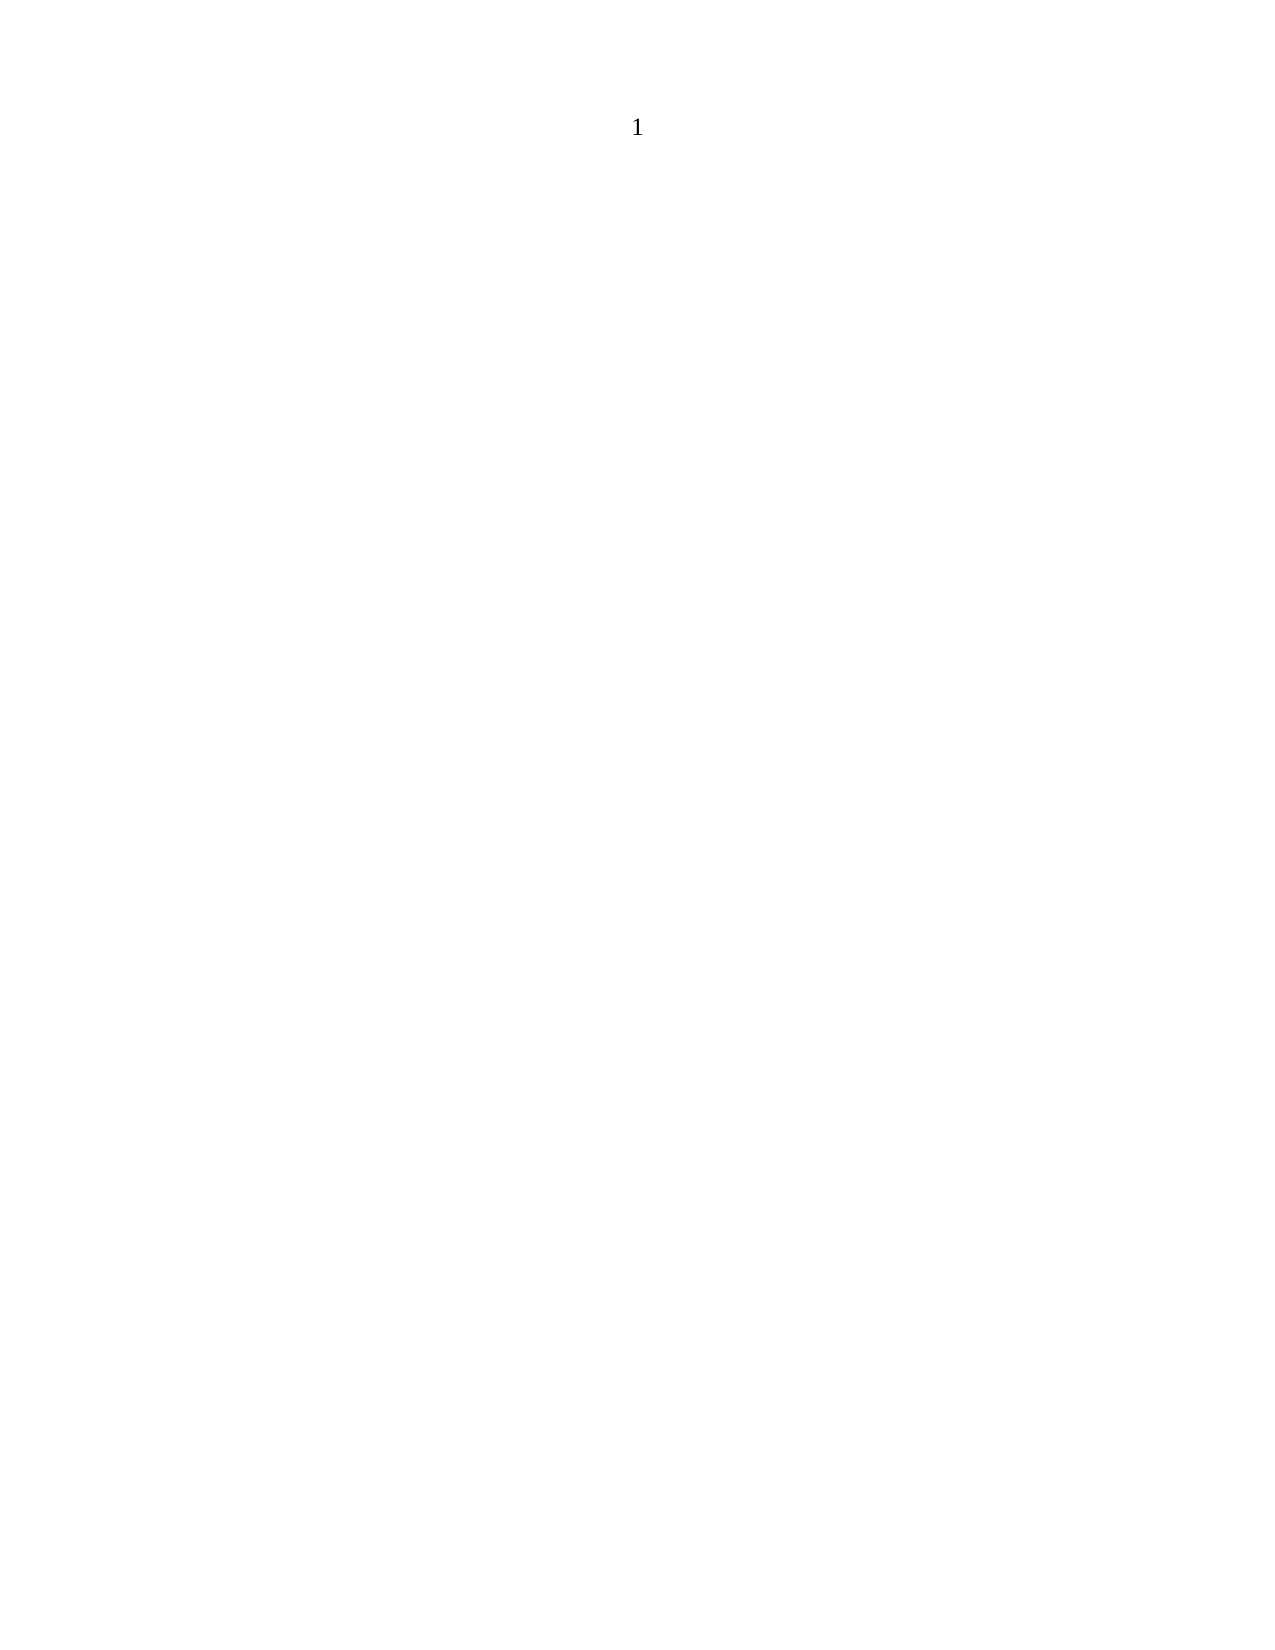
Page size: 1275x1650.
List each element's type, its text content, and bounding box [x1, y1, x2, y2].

text 1 [117, 112, 1158, 141]
